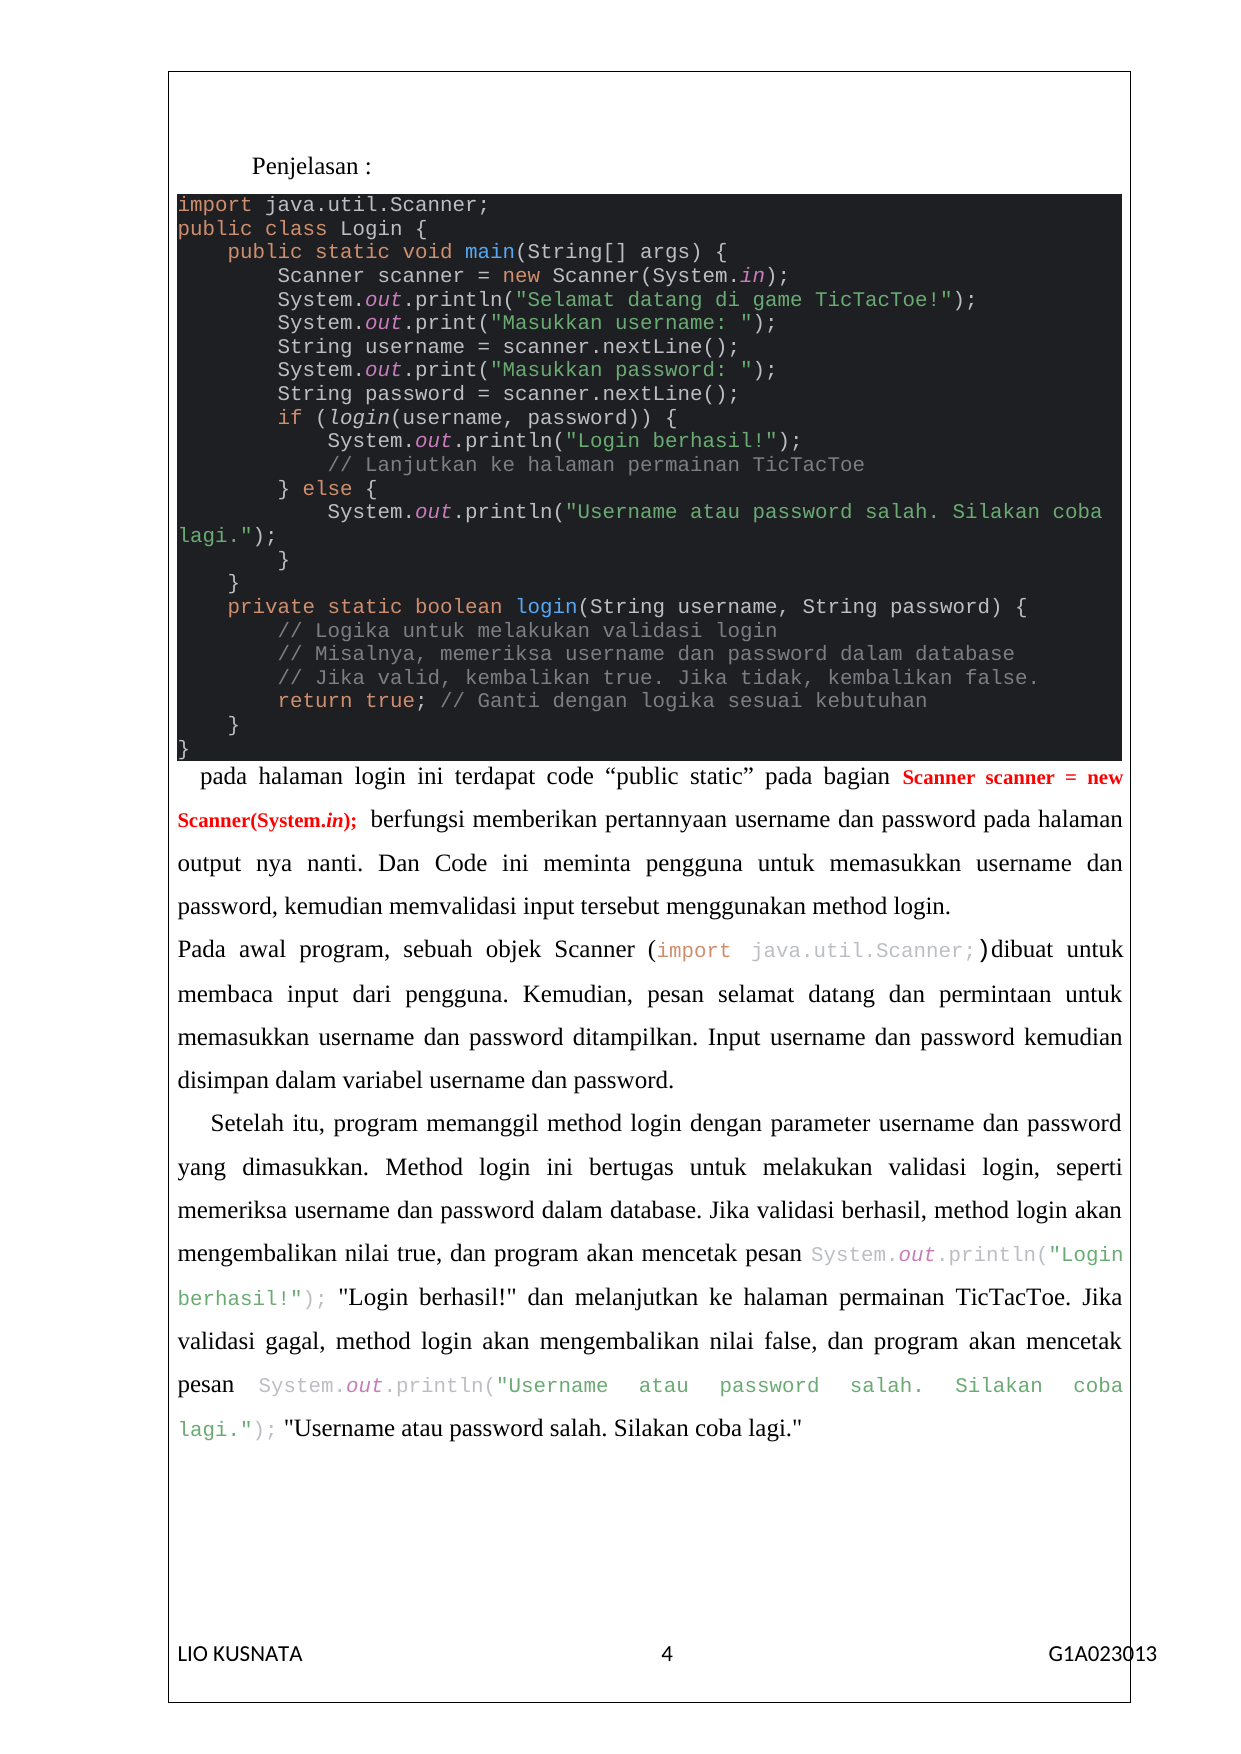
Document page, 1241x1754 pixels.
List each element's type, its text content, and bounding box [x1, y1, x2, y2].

text Penjelasan : [252, 151, 1122, 179]
text pada halaman login ini terdapat code “public static” pada bagian Scanner scanner = new Scanner(System.in); berfungsi memberikan pertannyaan username dan password pada halaman output nya nanti. Dan Code ini meminta pengguna untuk memasukkan username dan password, kemudian memvalidasi input tersebut menggunakan method login. [177, 761, 1123, 919]
text import java.util.Scanner; public class Login { public static void main(String[] args) { Scanner scanner = new Scanner(System.in); System.out.println("Selamat datang di game TicTacToe!"); System.out.print("Masukkan username: "); String username = scanner.nextLine(); System.out.print("Masukkan password: "); String password = scanner.nextLine(); if (login(username, password)) { System.out.println("Login berhasil!"); // Lanjutkan ke halaman permainan TicTacToe } else { System.out.println("Username atau password salah. Silakan coba lagi."); } } private static boolean login(String username, String password) { // Logika untuk melakukan validasi login // Misalnya, memeriksa username dan password dalam database // Jika valid, kembalikan true. Jika tidak, kembalikan false. return true; // Ganti dengan logika sesuai kebutuhan } } [177, 194, 1122, 761]
text Setelah itu, program memanggil method login dengan parameter username dan password yang dimasukkan. Method login ini bertugas untuk melakukan validasi login, seperti memeriksa username dan password dalam database. Jika validasi berhasil, method login akan mengembalikan nilai true, dan program akan mencetak pesan System.out.println("Login berhasil!"); "Login berhasil!" dan melanjutkan ke halaman permainan TicTacToe. Jika validasi gagal, method login akan mengembalikan nilai false, dan program akan mencetak pesan System.out.println("Username atau password salah. Silakan coba lagi."); "Username atau password salah. Silakan coba lagi." [177, 1108, 1123, 1442]
text Pada awal program, sebuah objek Scanner (import java.util.Scanner;)dibuat untuk membaca input dari pengguna. Kemudian, pesan selamat datang dan permintaan untuk memasukkan username dan password ditampilkan. Input username dan password kemudian disimpan dalam variabel username dan password. [177, 934, 1123, 1094]
